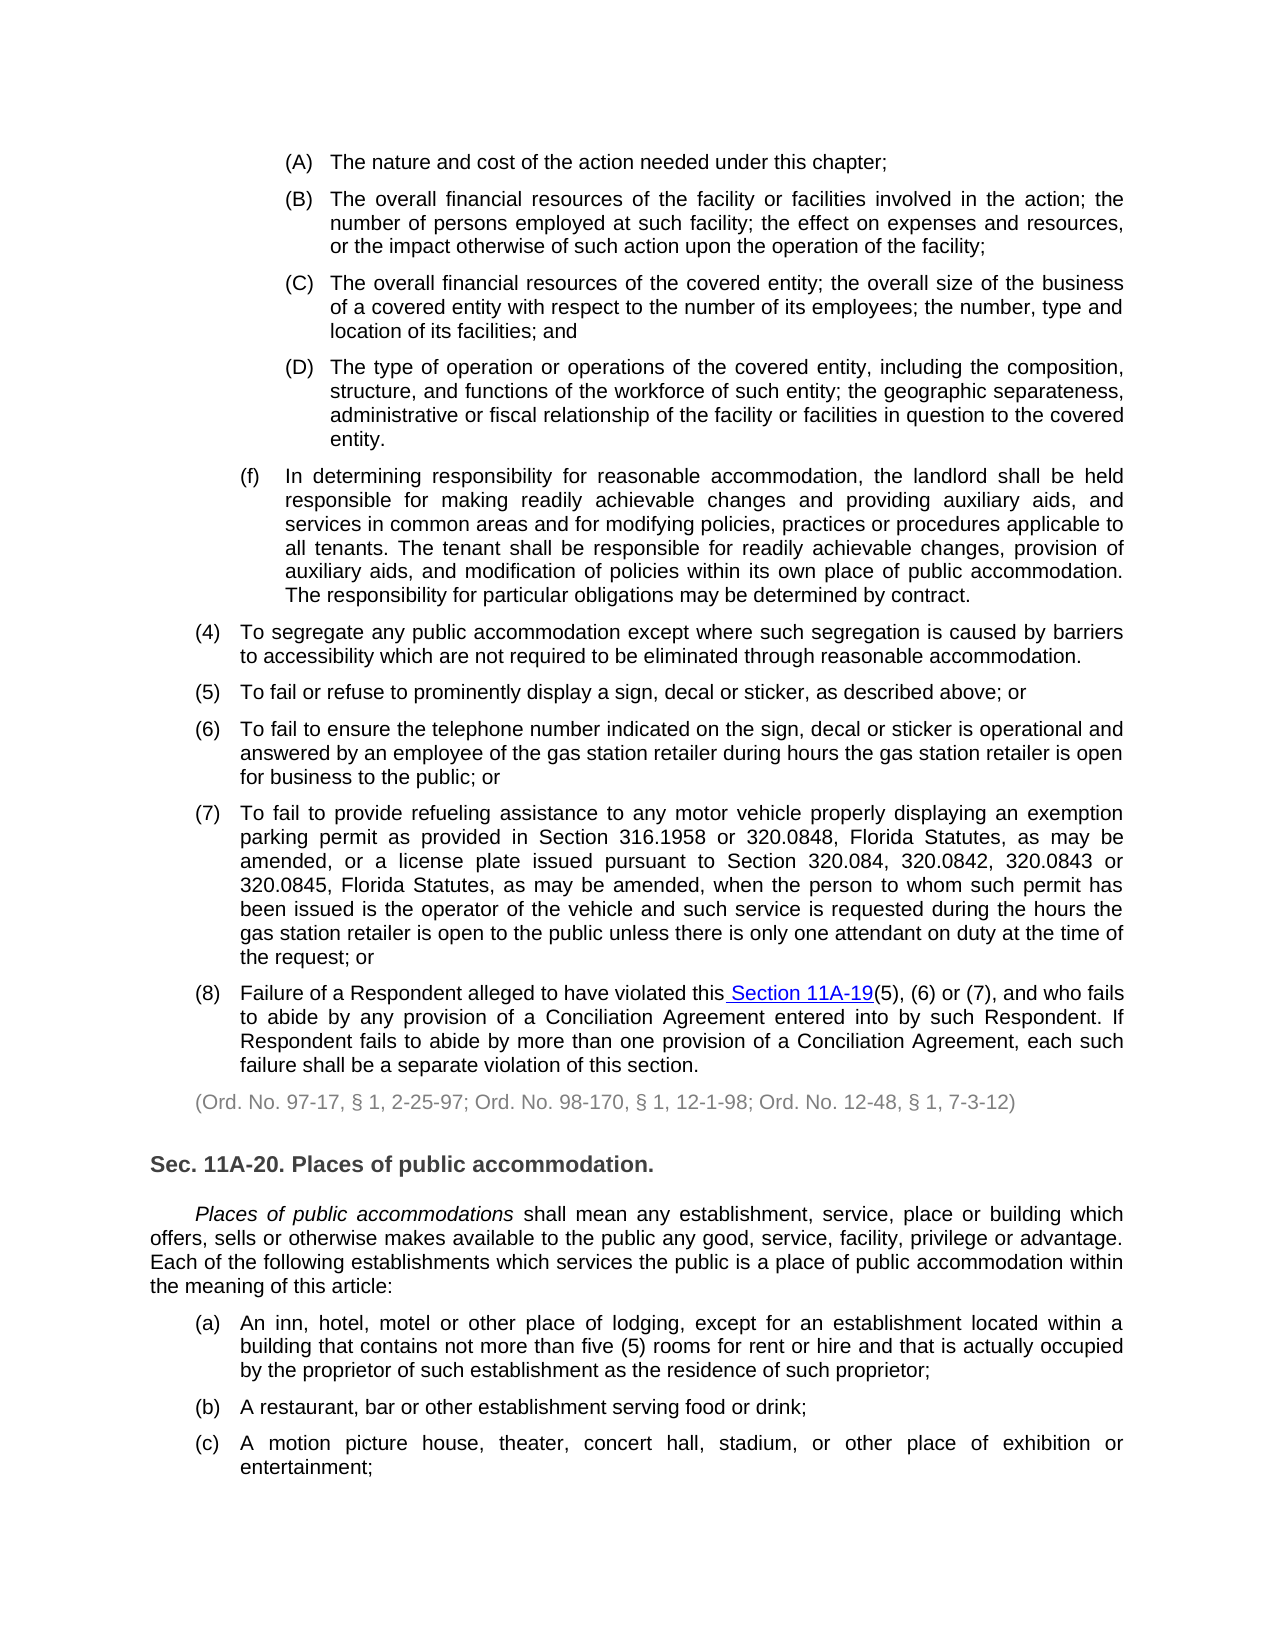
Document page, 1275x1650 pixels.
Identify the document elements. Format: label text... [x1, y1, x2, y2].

list (c) A motion picture house, theater, concert hall, stadium, or other place of exhibition or entertainment; [195, 1431, 1125, 1479]
list (f) In determining responsibility for reasonable accommodation, the landlord shall be held responsible for making readily achievable changes and providing auxiliary aids, and services in common areas and for modifying policies, practices or procedures applicable to all tenants. The tenant shall be responsible for readily achievable changes, provision of auxiliary aids, and modification of policies within its own place of public accommodation. The responsibility for particular obligations may be determined by contract. [240, 463, 1125, 607]
list (8) Failure of a Respondent alleged to have violated this Section 11A-19(5), (6) or (7), and who fails to abide by any provision of a Conciliation Agreement entered into by such Respondent. If Respondent fails to abide by more than one provision of a Conciliation Agreement, each such failure shall be a separate violation of this section. [195, 981, 1125, 1077]
text Places of public accommodations shall mean any establishment, service, place or building which offers, sells or otherwise makes available to the public any good, service, facility, privilege or advantage. Each of the following establishments which services the public is a place of public accommodation within the meaning of this article: [150, 1202, 1125, 1298]
list (D) The type of operation or operations of the covered entity, including the composition, structure, and functions of the workforce of such entity; the geographic separateness, administrative or fiscal relationship of the facility or facilities in question to the covered entity. [285, 355, 1125, 451]
list (6) To fail to ensure the telephone number indicated on the sign, decal or sticker is operational and answered by an employee of the gas station retailer during hours the gas station retailer is open for business to the public; or [195, 717, 1125, 788]
list (a) An inn, hotel, motel or other place of lodging, except for an establishment located within a building that contains not more than five (5) rooms for rent or hire and that is actually occupied by the proprietor of such establishment as the residence of such proprietor; [195, 1310, 1125, 1382]
list (7) To fail to provide refueling assistance to any motor vehicle properly displaying an exemption parking permit as provided in Section 316.1958 or 320.0848, Florida Statutes, as may be amended, or a license plate issued pursuant to Section 320.084, 320.0842, 320.0843 or 320.0845, Florida Statutes, as may be amended, when the person to whom such permit has been issued is the operator of the vehicle and such service is requested during the hours the gas station retailer is open to the public unless there is only one attendant on duty at the time of the request; or [195, 801, 1125, 969]
list (5) To fail or refuse to prominently display a sign, decal or sticker, as described above; or [195, 680, 1125, 704]
list (b) A restaurant, bar or other establishment serving food or drink; [195, 1395, 1125, 1419]
list (A) The nature and cost of the action needed under this chapter; [285, 150, 1125, 174]
list (B) The overall financial resources of the facility or facilities involved in the action; the number of persons employed at such facility; the effect on expenses and resources, or the impact otherwise of such action upon the operation of the facility; [285, 186, 1125, 258]
text (Ord. No. 97-17, § 1, 2-25-97; Ord. No. 98-170, § 1, 12-1-98; Ord. No. 12-48, § 1, 7-3-12) [195, 1089, 1125, 1113]
list (4) To segregate any public accommodation except where such segregation is caused by barriers to accessibility which are not required to be eliminated through reasonable accommodation. [195, 620, 1125, 668]
list (C) The overall financial resources of the covered entity; the overall size of the business of a covered entity with respect to the number of its employees; the number, type and location of its facilities; and [285, 271, 1125, 343]
text Sec. 11A-20. Places of public accommodation. [150, 1151, 1125, 1177]
